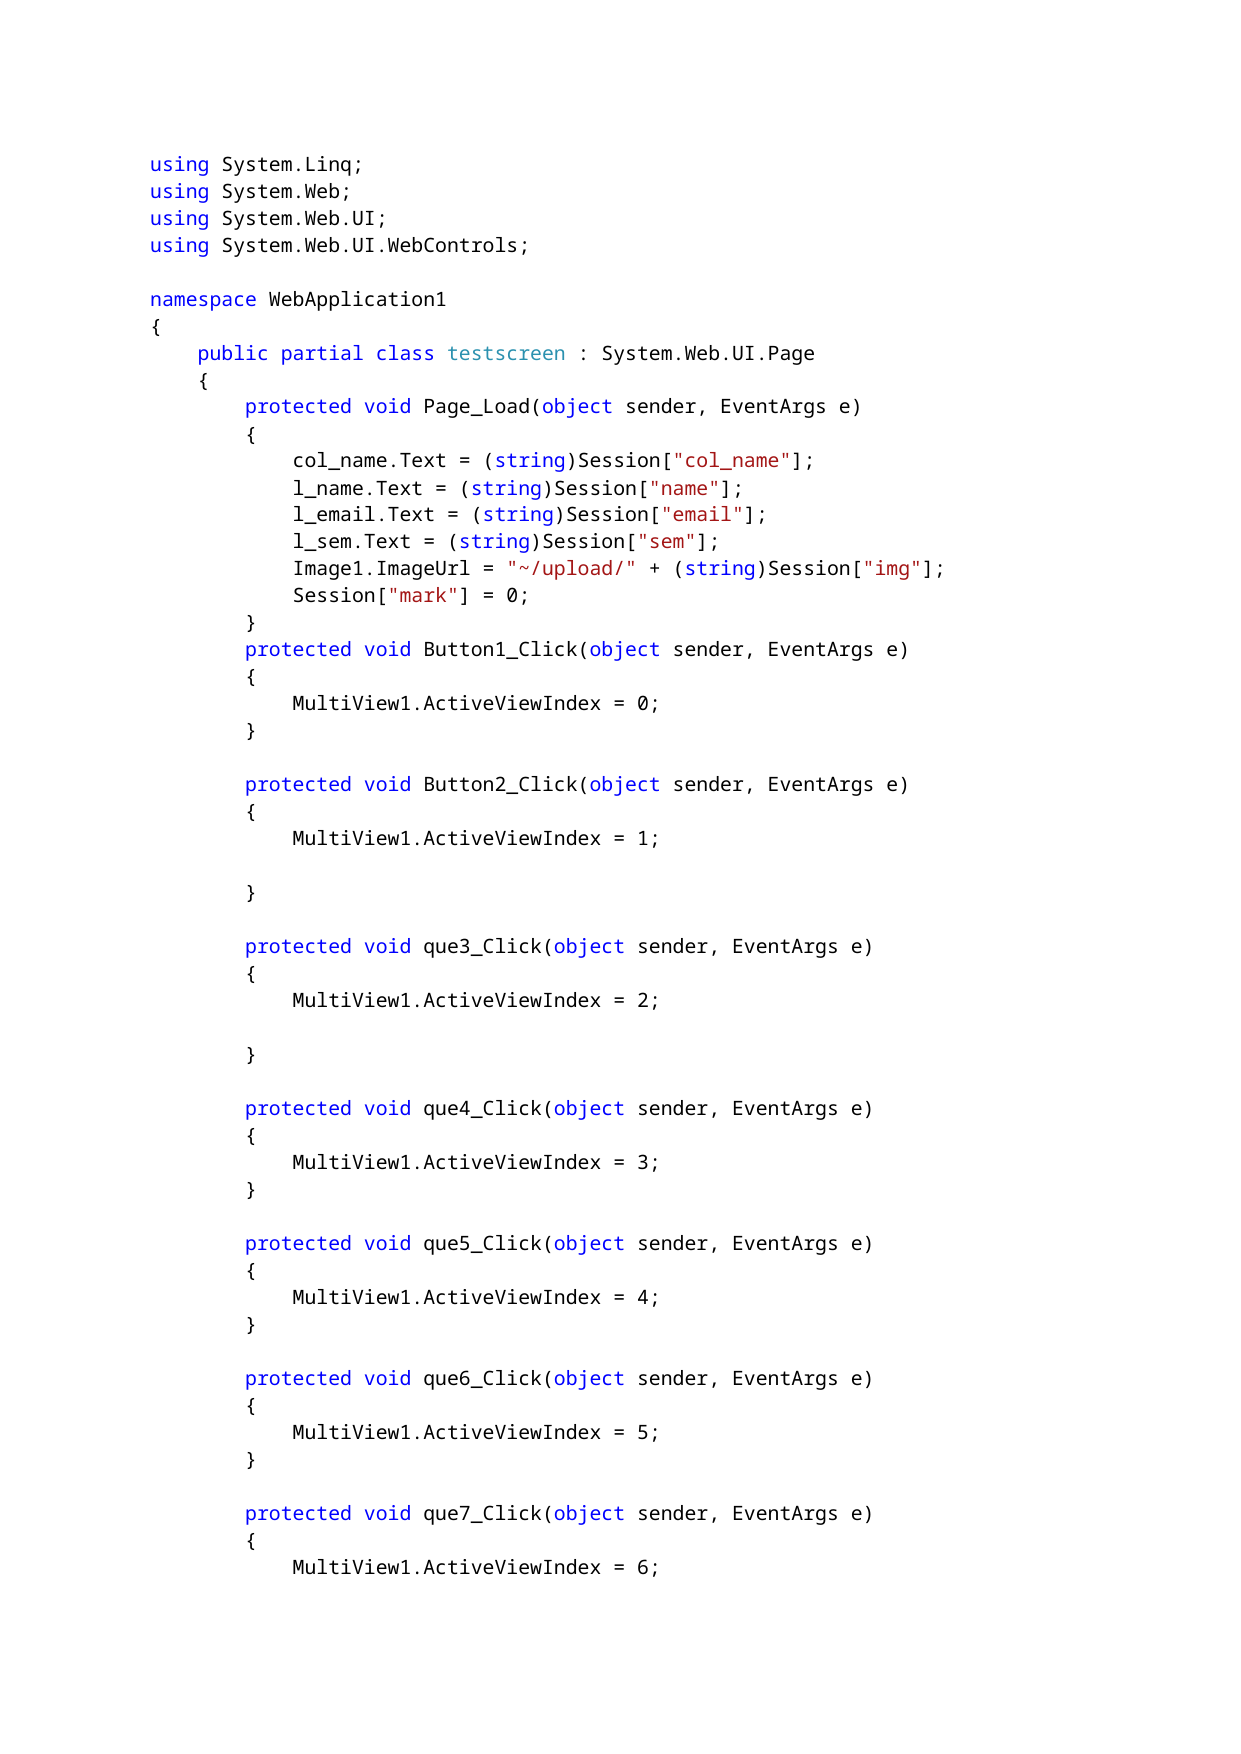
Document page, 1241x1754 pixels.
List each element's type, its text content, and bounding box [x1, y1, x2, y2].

text l_sem.Text = (string)Session["sem"]; [150, 528, 1090, 555]
text } [150, 717, 1090, 743]
text } [150, 1175, 1090, 1202]
text Session["mark"] = 0; [150, 582, 1090, 609]
text protected void que5_Click(object sender, EventArgs e) [150, 1229, 1090, 1256]
text { [150, 797, 1090, 824]
text } [150, 878, 1090, 905]
text { [150, 1121, 1090, 1148]
text protected void que3_Click(object sender, EventArgs e) [150, 932, 1090, 959]
text } [150, 609, 1090, 636]
text namespace WebApplication1 [150, 285, 1090, 312]
text protected void que7_Click(object sender, EventArgs e) [150, 1499, 1090, 1526]
text { [150, 1256, 1090, 1283]
text MultiView1.ActiveViewIndex = 4; [150, 1283, 1090, 1310]
text protected void que6_Click(object sender, EventArgs e) [150, 1364, 1090, 1391]
text public partial class testscreen : System.Web.UI.Page [150, 339, 1090, 366]
text } [150, 1040, 1090, 1067]
text col_name.Text = (string)Session["col_name"]; [150, 447, 1090, 474]
text l_name.Text = (string)Session["name"]; [150, 474, 1090, 501]
text protected void Button1_Click(object sender, EventArgs e) [150, 636, 1090, 663]
text } [150, 1310, 1090, 1337]
text { [150, 959, 1090, 986]
text MultiView1.ActiveViewIndex = 0; [150, 689, 1090, 717]
text Image1.ImageUrl = "~/upload/" + (string)Session["img"]; [150, 555, 1090, 582]
text using System.Web; [150, 177, 1090, 204]
text MultiView1.ActiveViewIndex = 2; [150, 986, 1090, 1013]
text using System.Linq; [150, 150, 1090, 177]
text MultiView1.ActiveViewIndex = 6; [150, 1553, 1090, 1580]
text protected void que4_Click(object sender, EventArgs e) [150, 1094, 1090, 1121]
text MultiView1.ActiveViewIndex = 3; [150, 1148, 1090, 1175]
text { [150, 663, 1090, 689]
text { [150, 1526, 1090, 1553]
text using System.Web.UI; [150, 204, 1090, 231]
text { [150, 1391, 1090, 1418]
text } [150, 1445, 1090, 1472]
text MultiView1.ActiveViewIndex = 1; [150, 824, 1090, 851]
text protected void Button2_Click(object sender, EventArgs e) [150, 771, 1090, 797]
text using System.Web.UI.WebControls; [150, 231, 1090, 258]
text protected void Page_Load(object sender, EventArgs e) [150, 393, 1090, 420]
text l_email.Text = (string)Session["email"]; [150, 501, 1090, 528]
text MultiView1.ActiveViewIndex = 5; [150, 1418, 1090, 1445]
text { [150, 420, 1090, 447]
text { [150, 366, 1090, 393]
text { [150, 312, 1090, 339]
